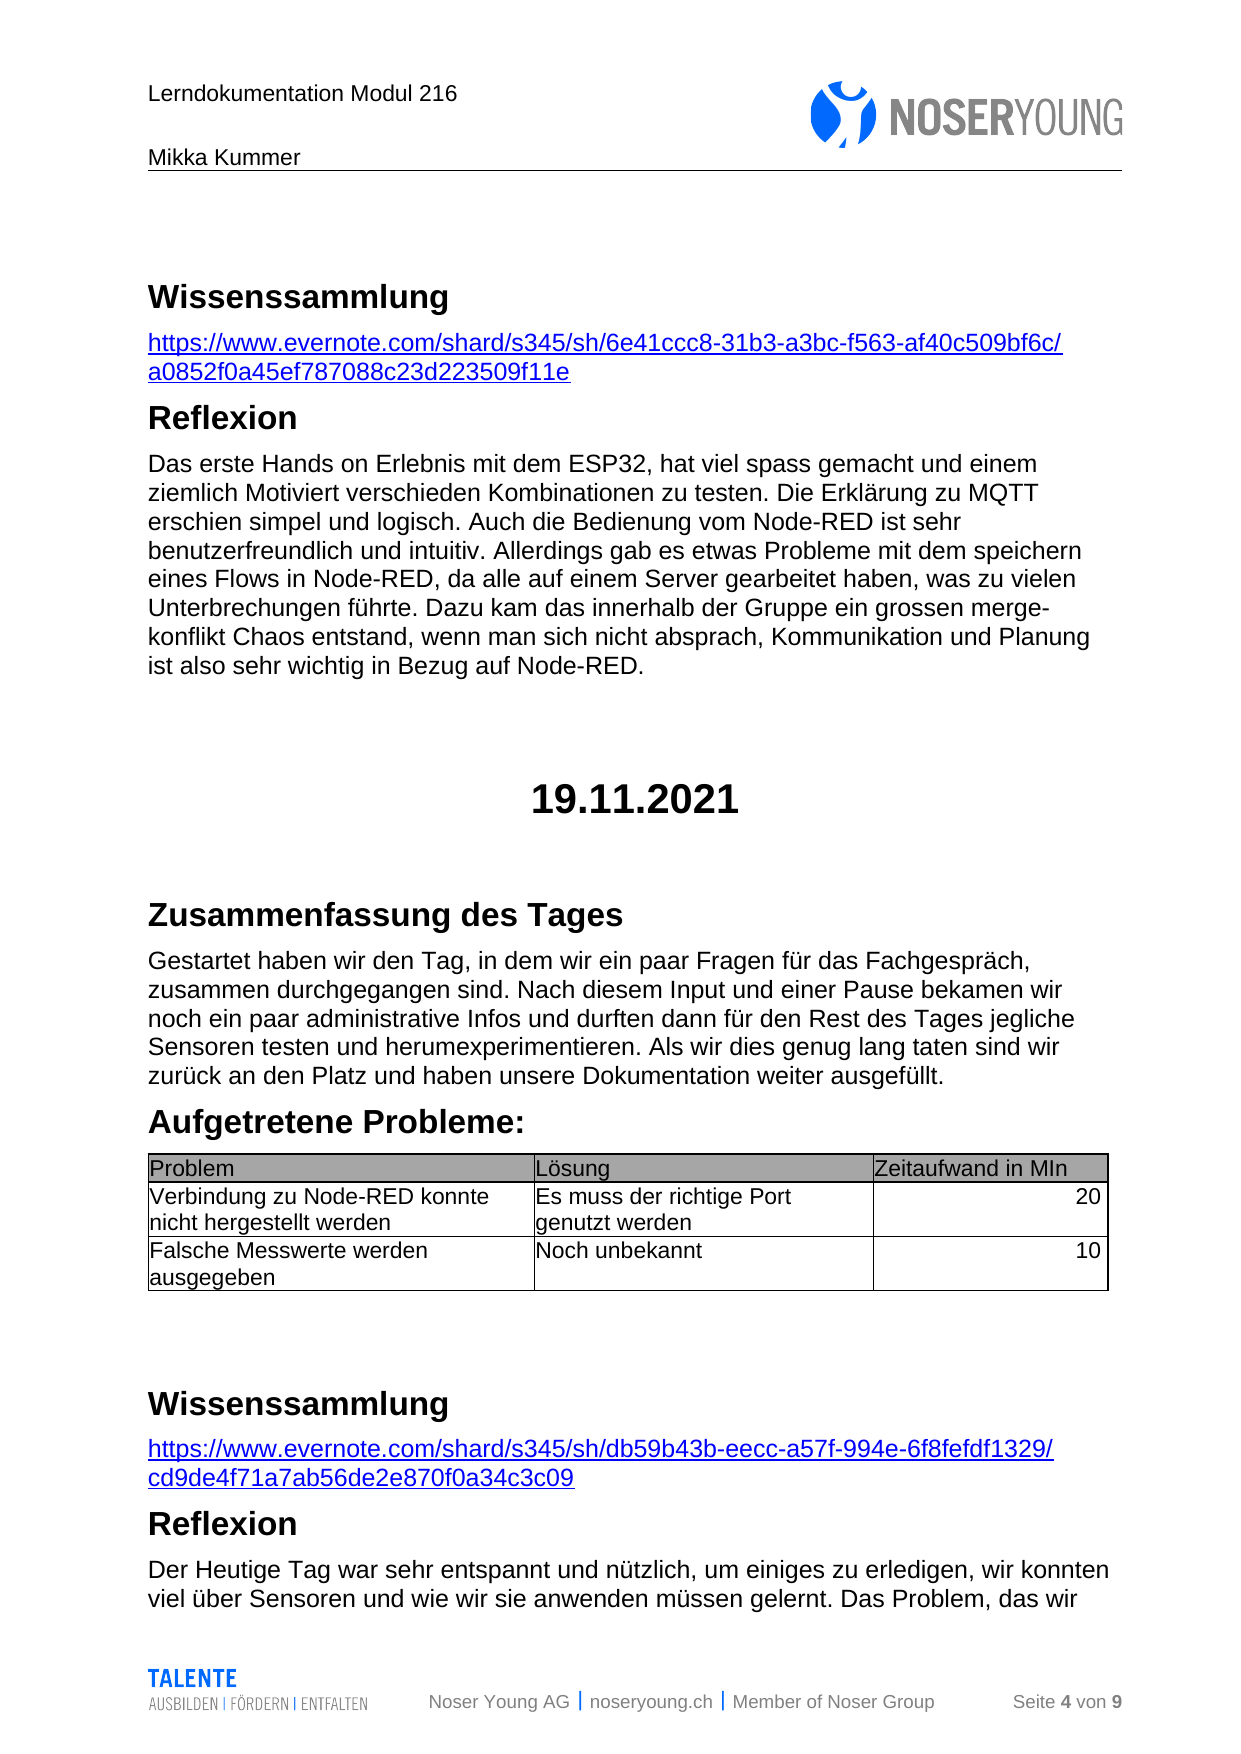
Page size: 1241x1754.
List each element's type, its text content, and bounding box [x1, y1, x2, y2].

text Zusammenfassung des Tages [148, 895, 1122, 934]
text Reflexion [148, 398, 1122, 437]
table_header Lösung [535, 1155, 873, 1181]
text Das erste Hands on Erlebnis mit dem ESP32, hat viel spass gemacht und einem ziemlich Motiviert verschieden Kombinationen zu testen. Die Erklärung zu MQTT erschien simpel und logisch. Auch die Bedienung vom Node-RED ist sehr benutzerfreundlich und intuitiv. Allerdings gab es etwas Probleme mit dem speichern eines Flows in Node-RED, da alle auf einem Server gearbeitet haben, was zu vielen Unterbrechungen führte. Dazu kam das innerhalb der Gruppe ein grossen merge-konflikt Chaos entstand, wenn man sich nicht absprach, Kommunikation und Planung ist also sehr wichtig in Bezug auf Node-RED. [148, 449, 1122, 679]
text https://www.evernote.com/shard/s345/sh/db59b43b-eecc-a57f-994e-6f8fefdf1329/cd9de4f71a7ab56de2e870f0a34c3c09 [148, 1434, 1122, 1492]
table_cell 20 [874, 1183, 1107, 1236]
table_cell Verbindung zu Node-RED konnte nicht hergestellt werden [149, 1183, 534, 1236]
table_cell Noch unbekannt [535, 1237, 873, 1290]
text Gestartet haben wir den Tag, in dem wir ein paar Fragen für das Fachgespräch, zusammen durchgegangen sind. Nach diesem Input und einer Pause bekamen wir noch ein paar administrative Infos und durften dann für den Rest des Tages jegliche Sensoren testen und herumexperimentieren. Als wir dies genug lang taten sind wir zurück an den Platz und haben unsere Dokumentation weiter ausgefüllt. [148, 946, 1122, 1090]
text Wissenssammlung [148, 1383, 1122, 1422]
table_cell 10 [874, 1237, 1107, 1290]
text Wissenssammlung [148, 277, 1122, 316]
picture [810, 81, 1123, 148]
text 19.11.2021 [148, 774, 1122, 822]
text Aufgetretene Probleme: [148, 1102, 1122, 1141]
text Reflexion [148, 1504, 1122, 1543]
table_cell Falsche Messwerte werden ausgegeben [149, 1237, 534, 1290]
text https://www.evernote.com/shard/s345/sh/6e41ccc8-31b3-a3bc-f563-af40c509bf6c/a0852f0a45ef787088c23d223509f11e [148, 328, 1122, 386]
picture [147, 1665, 368, 1714]
table_header Zeitaufwand in MIn [874, 1155, 1107, 1181]
table_header Problem [149, 1155, 534, 1181]
table_cell Es muss der richtige Port genutzt werden [535, 1183, 873, 1236]
